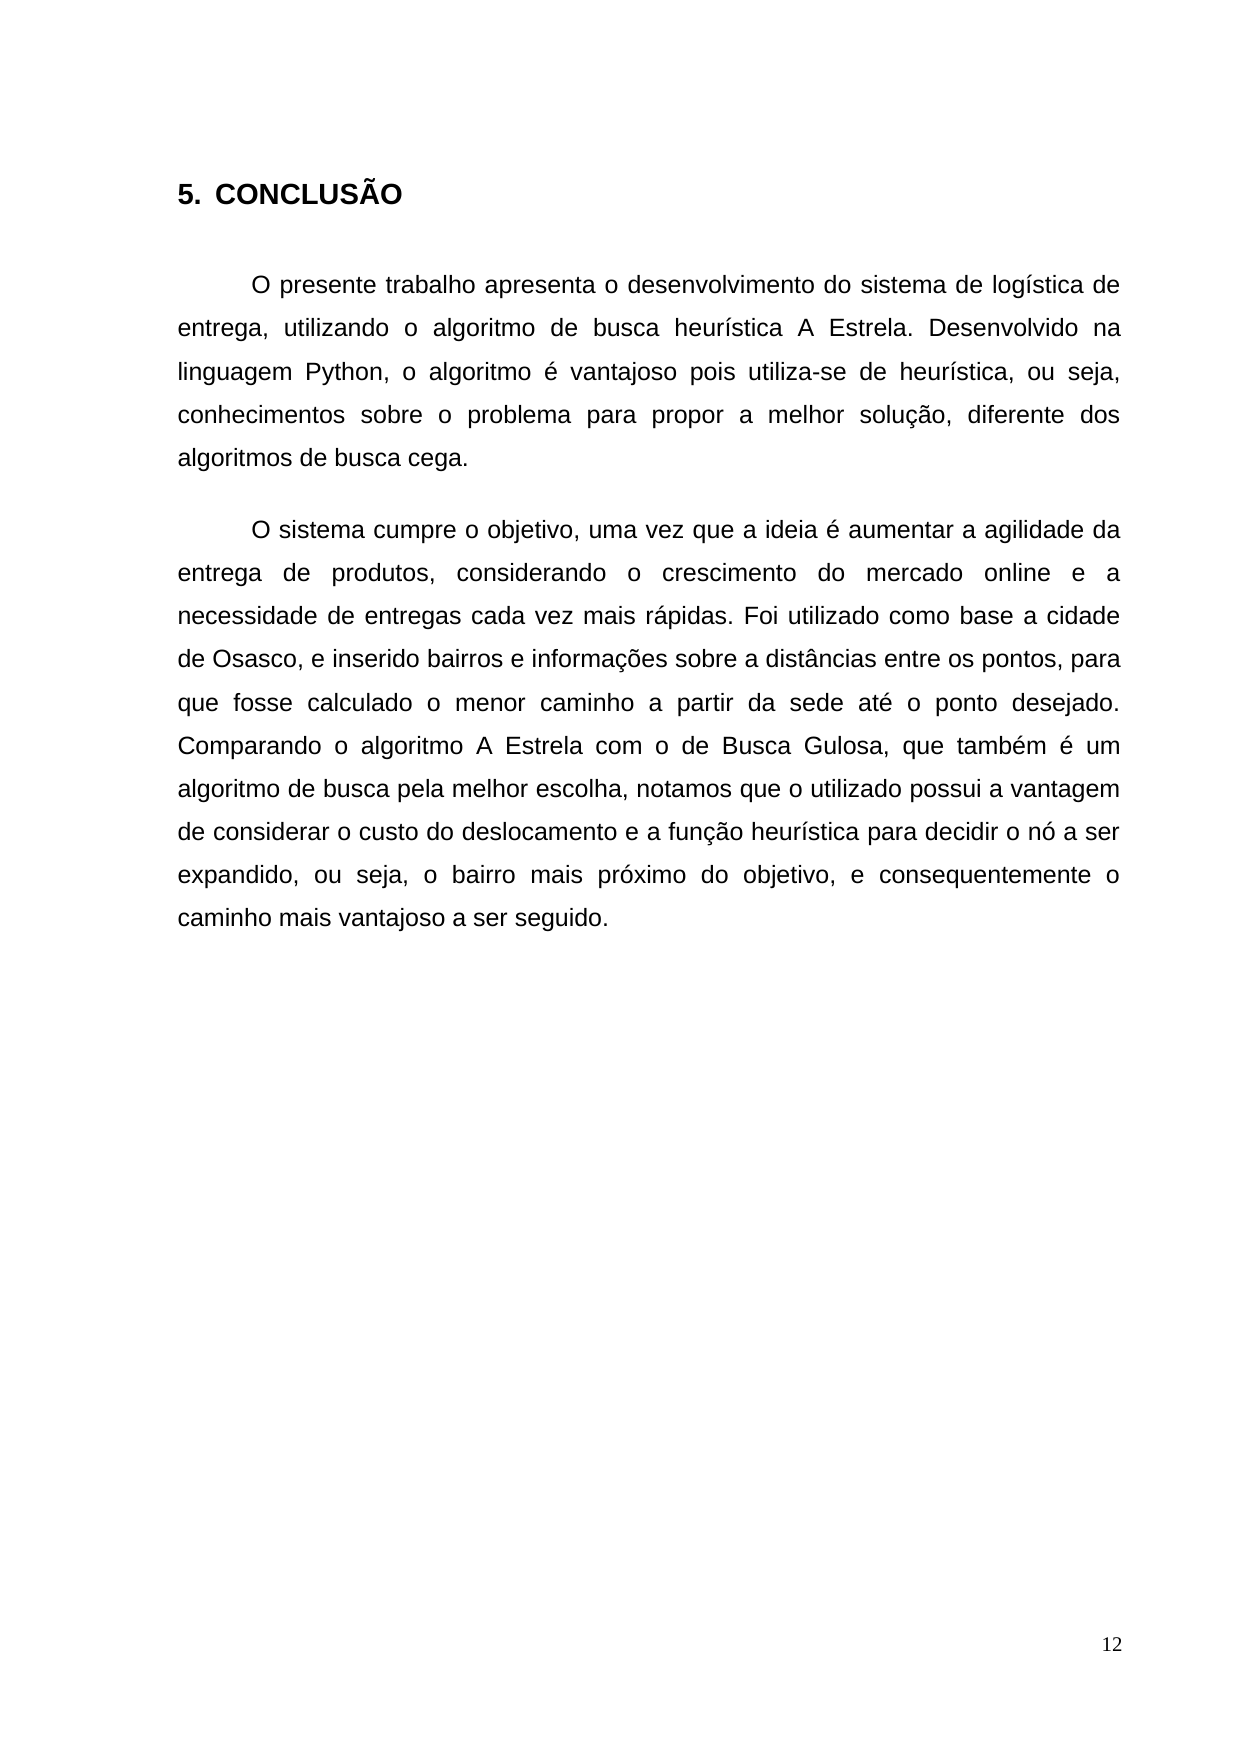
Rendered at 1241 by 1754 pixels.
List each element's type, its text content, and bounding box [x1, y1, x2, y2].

subtitle CONCLUSÃO [177, 177, 1122, 211]
text O presente trabalho apresenta o desenvolvimento do sistema de logística de entrega, utilizando o algoritmo de busca heurística A Estrela. Desenvolvido na linguagem Python, o algoritmo é vantajoso pois utiliza-se de heurística, ou seja, conhecimentos sobre o problema para propor a melhor solução, diferente dos algoritmos de busca cega. [177, 270, 1122, 472]
text O sistema cumpre o objetivo, uma vez que a ideia é aumentar a agilidade da entrega de produtos, considerando o crescimento do mercado online e a necessidade de entregas cada vez mais rápidas. Foi utilizado como base a cidade de Osasco, e inserido bairros e informações sobre a distâncias entre os pontos, para que fosse calculado o menor caminho a partir da sede até o ponto desejado. Comparando o algoritmo A Estrela com o de Busca Gulosa, que também é um algoritmo de busca pela melhor escolha, notamos que o utilizado possui a vantagem de considerar o custo do deslocamento e a função heurística para decidir o nó a ser expandido, ou seja, o bairro mais próximo do objetivo, e consequentemente o caminho mais vantajoso a ser seguido. [177, 515, 1122, 932]
